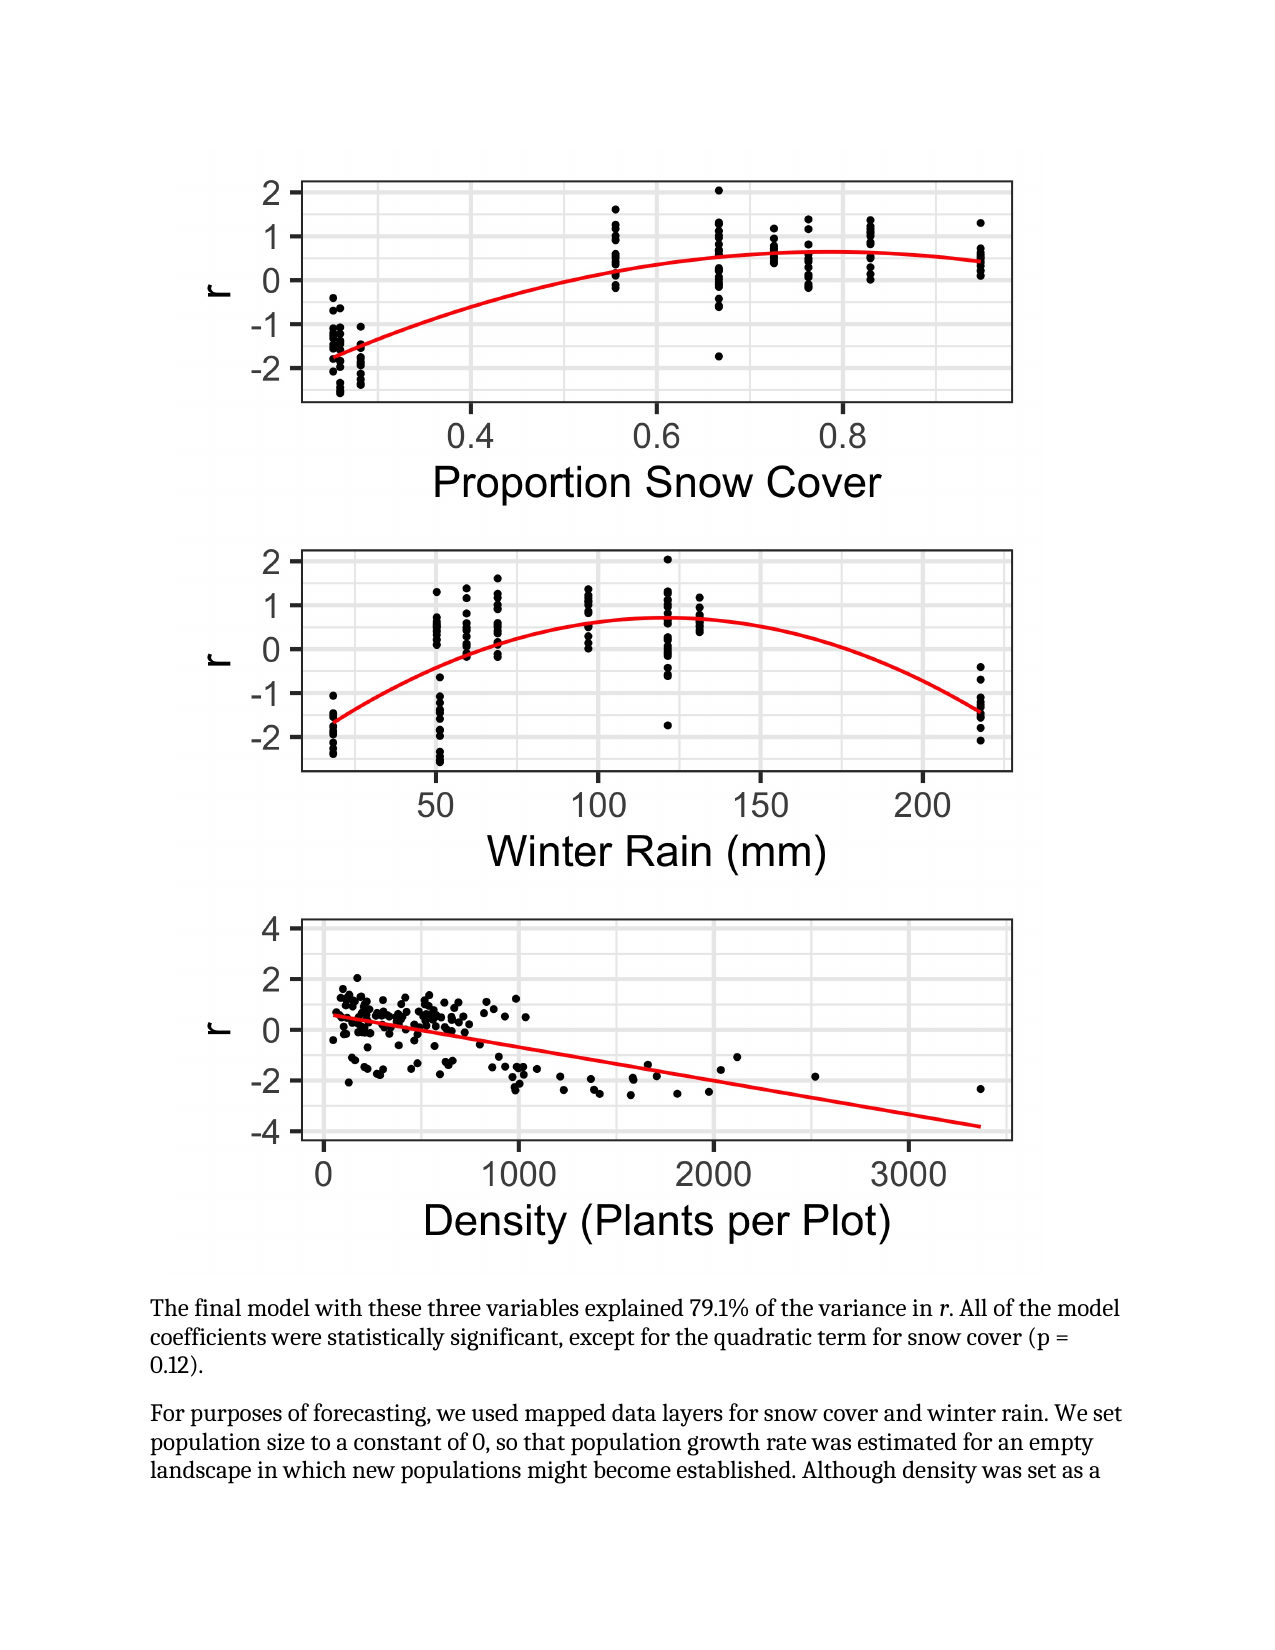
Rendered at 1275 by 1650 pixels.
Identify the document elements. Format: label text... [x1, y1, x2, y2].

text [150, 1399, 1125, 1485]
picture [168, 150, 1044, 1275]
text The final model with these three variables explained 79.1% of the variance in r. All of the model coefficients were statistically significant, except for the quadratic term for snow cover (p = 0.12). [150, 1294, 1125, 1380]
